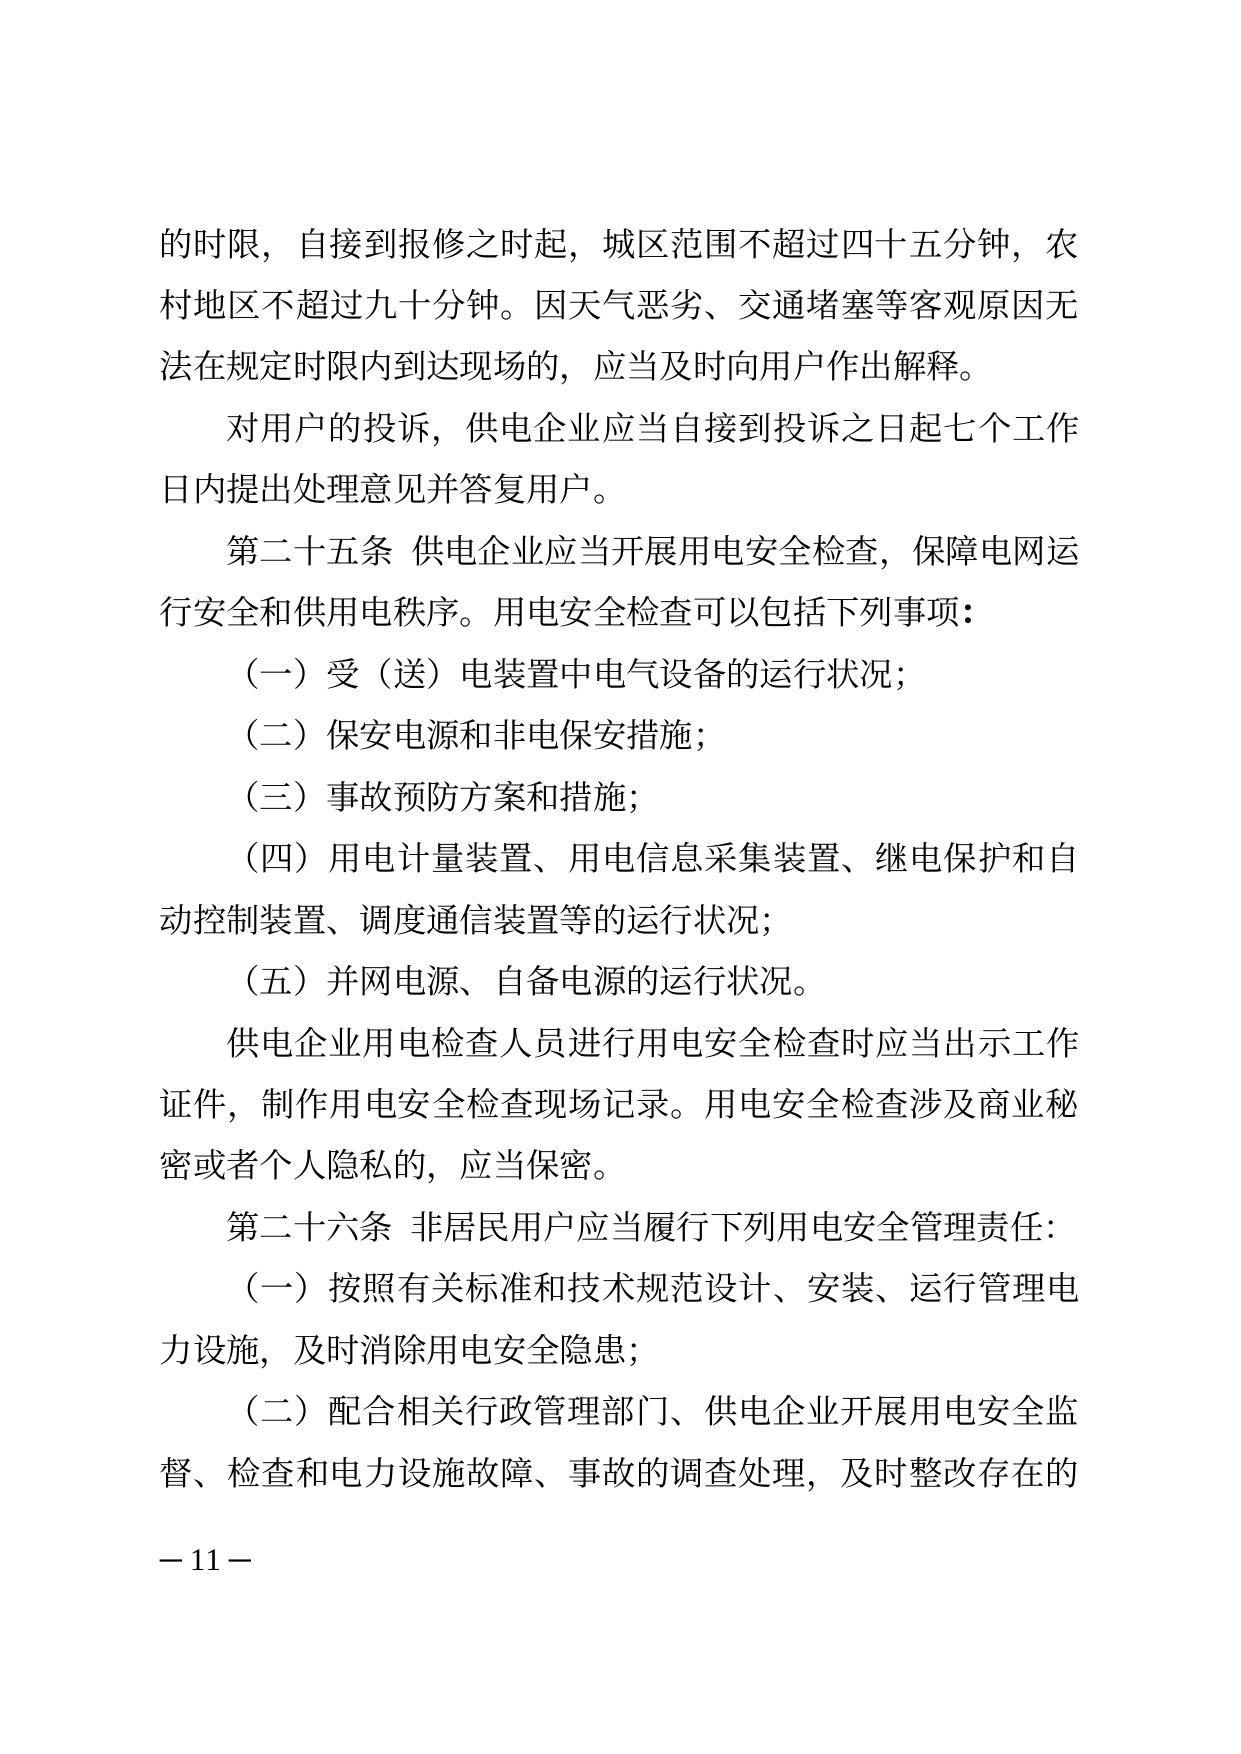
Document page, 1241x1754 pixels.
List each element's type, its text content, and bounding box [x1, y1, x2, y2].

text 供电企业用电检查人员进行用电安全检查时应当出示工作证件，制作用电安全检查现场记录。用电安全检查涉及商业秘密或者个人隐私的，应当保密。 [159, 1006, 1081, 1190]
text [159, 1374, 1081, 1497]
text 第二十六条 非居民用户应当履行下列用电安全管理责任： [159, 1190, 1081, 1252]
text （一）按照有关标准和技术规范设计、安装、运行管理电力设施，及时消除用电安全隐患； [159, 1252, 1081, 1374]
text 第二十五条 供电企业应当开展用电安全检查，保障电网运行安全和供用电秩序。用电安全检查可以包括下列事项： [159, 514, 1081, 637]
text （二）保安电源和非电保安措施； [159, 698, 1081, 760]
text （四）用电计量装置、用电信息采集装置、继电保护和自动控制装置、调度通信装置等的运行状况； [159, 821, 1081, 944]
text （五）并网电源、自备电源的运行状况。 [159, 944, 1081, 1006]
text 对用户的投诉，供电企业应当自接到投诉之日起七个工作日内提出处理意见并答复用户。 [159, 391, 1081, 514]
text （一）受（送）电装置中电气设备的运行状况； [159, 637, 1081, 698]
text （三）事故预防方案和措施； [159, 760, 1081, 821]
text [159, 207, 1081, 391]
